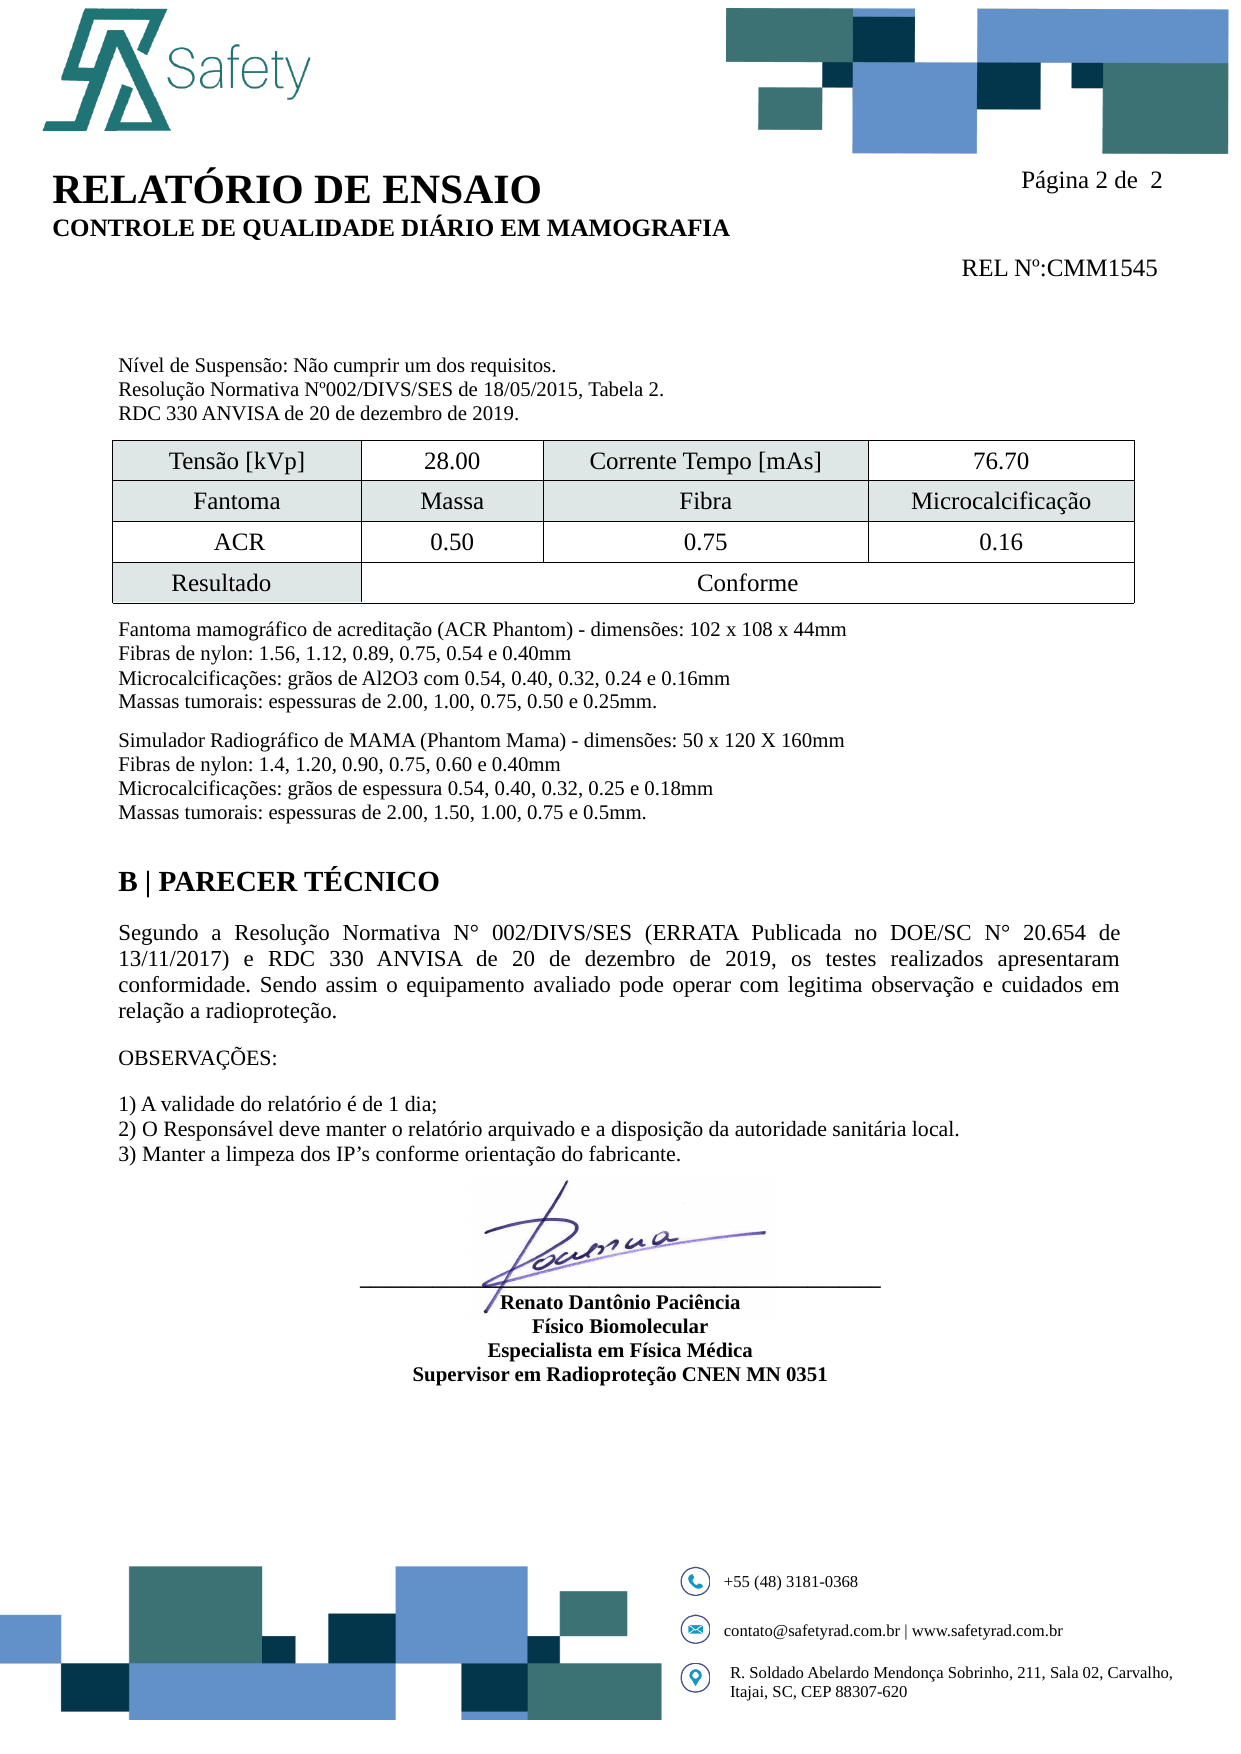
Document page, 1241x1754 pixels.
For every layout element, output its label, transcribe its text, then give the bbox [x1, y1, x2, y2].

text Nível de Suspensão: Não cumprir um dos requisitos. [118, 353, 1122, 377]
table_cell 0.75 [544, 522, 868, 562]
text B | PARECER TÉCNICO [118, 864, 1122, 898]
table_cell Microcalcificação [869, 481, 1134, 521]
picture [467, 1174, 779, 1266]
table_header 28.00 [362, 441, 543, 480]
text Fibras de nylon: 1.4, 1.20, 0.90, 0.75, 0.60 e 0.40mm [118, 752, 1122, 776]
picture [680, 1663, 710, 1693]
text Massas tumorais: espessuras de 2.00, 1.00, 0.75, 0.50 e 0.25mm. [118, 689, 1122, 713]
text 2) O Responsável deve manter o relatório arquivado e a disposição da autoridade sanitária local. [118, 1116, 1122, 1141]
table_cell Fibra [544, 481, 868, 521]
table_header 76.70 [869, 441, 1134, 480]
text Físico Biomolecular [118, 1314, 1122, 1338]
table_cell Fantoma [113, 481, 361, 521]
text Microcalcificações: grãos de Al2O3 com 0.54, 0.40, 0.32, 0.24 e 0.16mm [118, 665, 1122, 689]
table_cell 0.50 [362, 522, 543, 562]
table_cell ACR [113, 522, 361, 562]
table_cell Massa [362, 481, 543, 521]
table_cell Resultado [113, 563, 361, 602]
text Fibras de nylon: 1.56, 1.12, 0.89, 0.75, 0.54 e 0.40mm [118, 641, 1122, 665]
table_cell 0.16 [869, 522, 1134, 562]
text Especialista em Física Médica [118, 1338, 1122, 1362]
text Segundo a Resolução Normativa N° 002/DIVS/SES (ERRATA Publicada no DOE/SC N° 20.654 de 13/11/2017) e RDC 330 ANVISA de 20 de dezembro de 2019, os testes realizados apresentaram conformidade. Sendo assim o equipamento avaliado pode operar com legitima observação e cuidados em relação a radioproteção. [118, 918, 1122, 1024]
table_cell Conforme [362, 563, 1134, 602]
text Simulador Radiográfico de MAMA (Phantom Mama) - dimensões: 50 x 120 X 160mm [118, 728, 1122, 752]
picture [0, 1566, 662, 1720]
text 1) A validade do relatório é de 1 dia; [118, 1091, 1122, 1116]
text Resolução Normativa Nº002/DIVS/SES de 18/05/2015, Tabela 2. [118, 377, 1122, 401]
text OBSERVAÇÕES: [118, 1045, 1122, 1070]
text Supervisor em Radioproteção CNEN MN 0351 [118, 1362, 1122, 1386]
picture [42, 8, 311, 131]
text RDC 330 ANVISA de 20 de dezembro de 2019. [118, 401, 1122, 425]
text 3) Manter a limpeza dos IP’s conforme orientação do fabricante. [118, 1141, 1122, 1166]
picture [725, 8, 1229, 154]
picture [680, 1566, 710, 1596]
text Fantoma mamográfico de acreditação (ACR Phantom) - dimensões: 102 x 108 x 44mm [118, 617, 1122, 641]
text __________________________________________________ [118, 1266, 1122, 1290]
picture [680, 1614, 710, 1644]
text Microcalcificações: grãos de espessura 0.54, 0.40, 0.32, 0.25 e 0.18mm [118, 776, 1122, 800]
text Massas tumorais: espessuras de 2.00, 1.50, 1.00, 0.75 e 0.5mm. [118, 800, 1122, 824]
text Renato Dantônio Paciência [118, 1290, 1122, 1314]
table_header Tensão [kVp] [113, 441, 361, 480]
table_header Corrente Tempo [mAs] [544, 441, 868, 480]
